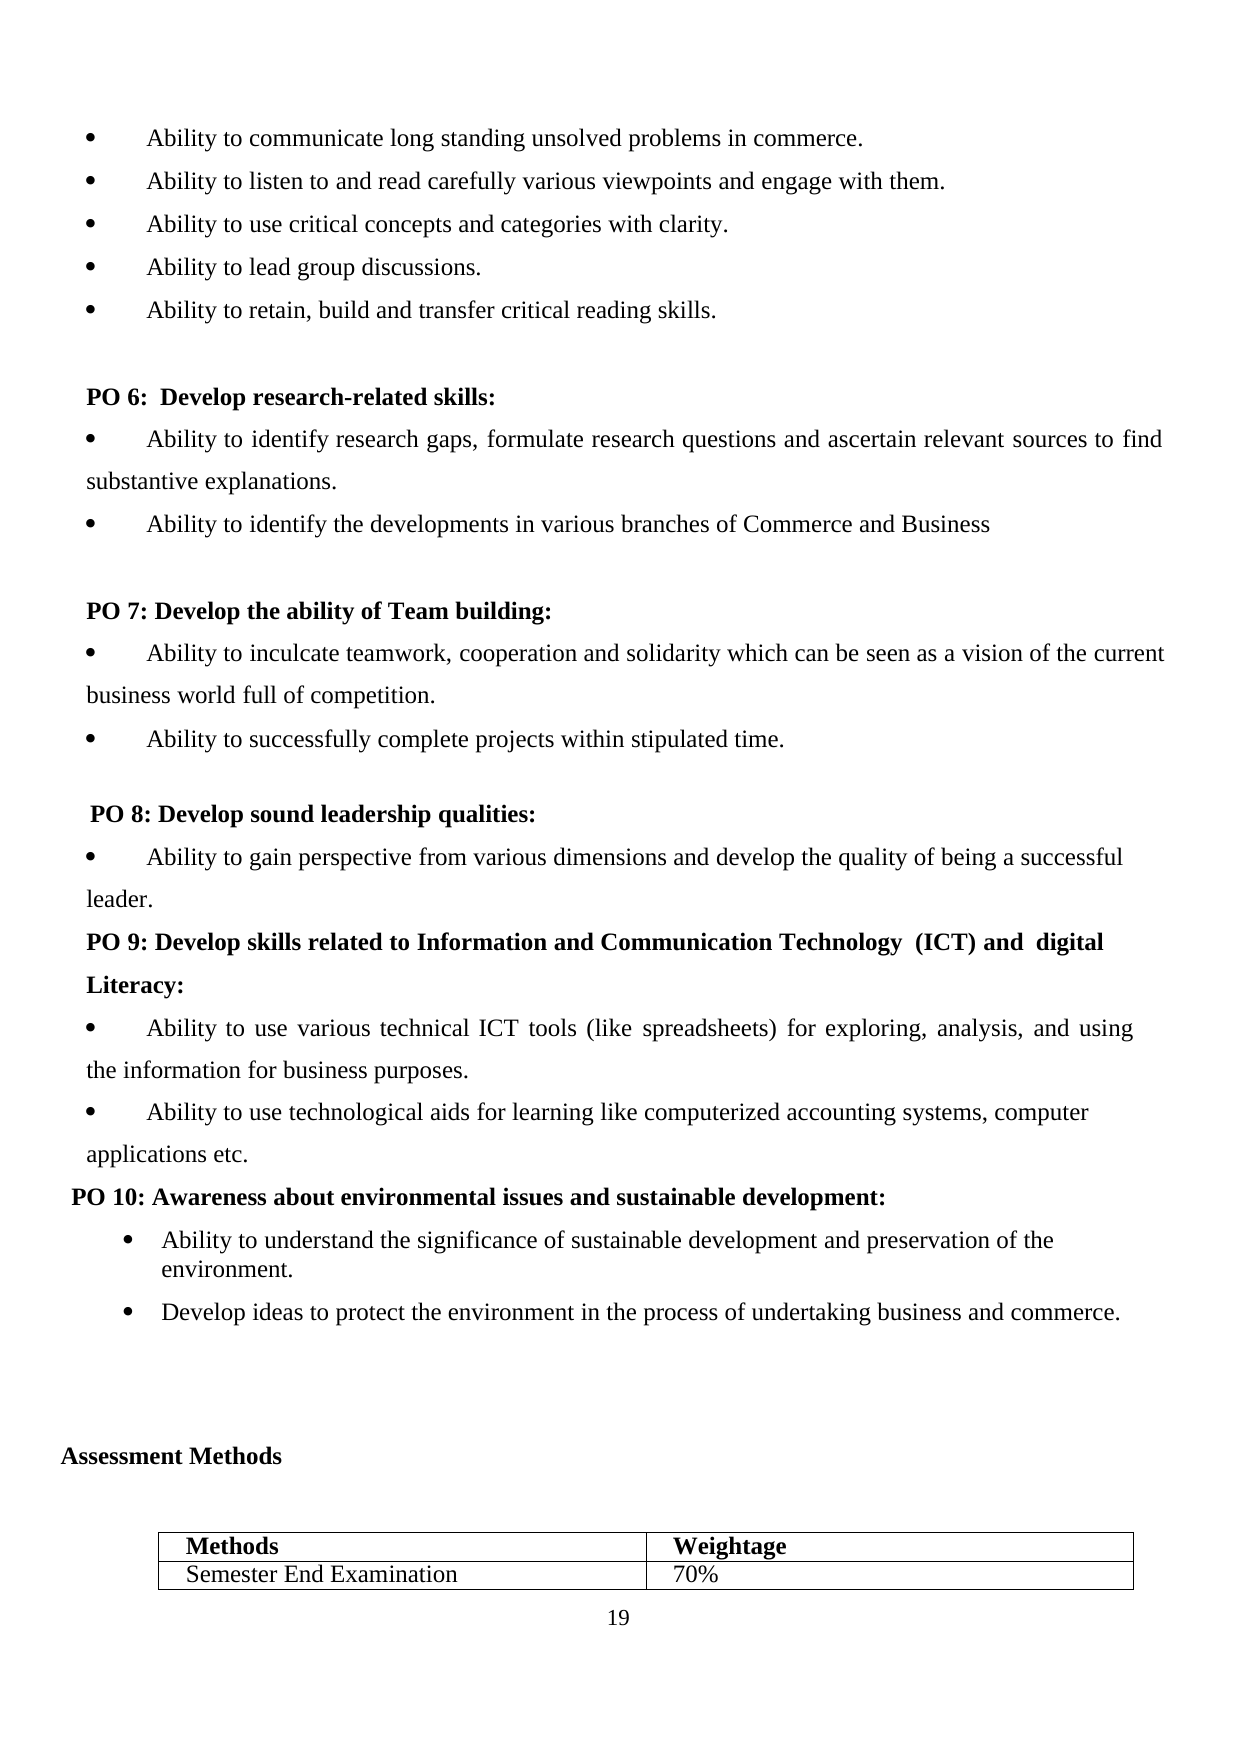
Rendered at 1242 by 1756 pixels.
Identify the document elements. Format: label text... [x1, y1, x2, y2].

list Ability to retain, build and transfer critical reading skills. [86, 295, 1189, 324]
subtitle Assessment Methods [60, 1441, 1189, 1469]
list Ability to understand the significance of sustainable development and preservation of the environment. [123, 1226, 1189, 1283]
subtitle PO 10: Awareness about environmental issues and sustainable development: [71, 1182, 1189, 1211]
table_header Methods [159, 1533, 646, 1561]
subtitle PO 7: Develop the ability of Team building: [86, 596, 1189, 624]
list Ability to use various technical ICT tools (like spreadsheets) for exploring, analysis, and using the information for business purposes. [86, 1013, 1167, 1084]
table_cell 70% [647, 1562, 1133, 1589]
subtitle PO 9: Develop skills related to Information and Communication Technology (ICT) and digital Literacy: [86, 927, 1189, 999]
subtitle PO 6: Develop research-related skills: [86, 382, 1189, 411]
list Ability to lead group discussions. [86, 252, 1189, 281]
table_cell Semester End Examination [159, 1562, 646, 1589]
list Ability to gain perspective from various dimensions and develop the quality of being a successful leader. [86, 842, 1167, 912]
list Ability to identify the developments in various branches of Commerce and Business [86, 509, 1189, 538]
list Ability to listen to and read carefully various viewpoints and engage with them. [86, 166, 1189, 195]
list Ability to successfully complete projects within stipulated time. [86, 724, 1189, 752]
table_header Weightage [647, 1533, 1133, 1561]
list Ability to inculcate teamwork, cooperation and solidarity which can be seen as a vision of the current business world full of competition. [86, 638, 1166, 709]
list Ability to communicate long standing unsolved problems in commerce. [86, 123, 1189, 152]
list Ability to use critical concepts and categories with clarity. [86, 209, 1189, 238]
list Develop ideas to protect the environment in the process of undertaking business and commerce. [123, 1297, 1189, 1326]
list Ability to identify research gaps, formulate research questions and ascertain relevant sources to find substantive explanations. [86, 424, 1166, 495]
subtitle PO 8: Develop sound leadership qualities: [71, 799, 1189, 828]
list Ability to use technological aids for learning like computerized accounting systems, computer applications etc. [86, 1097, 1166, 1168]
